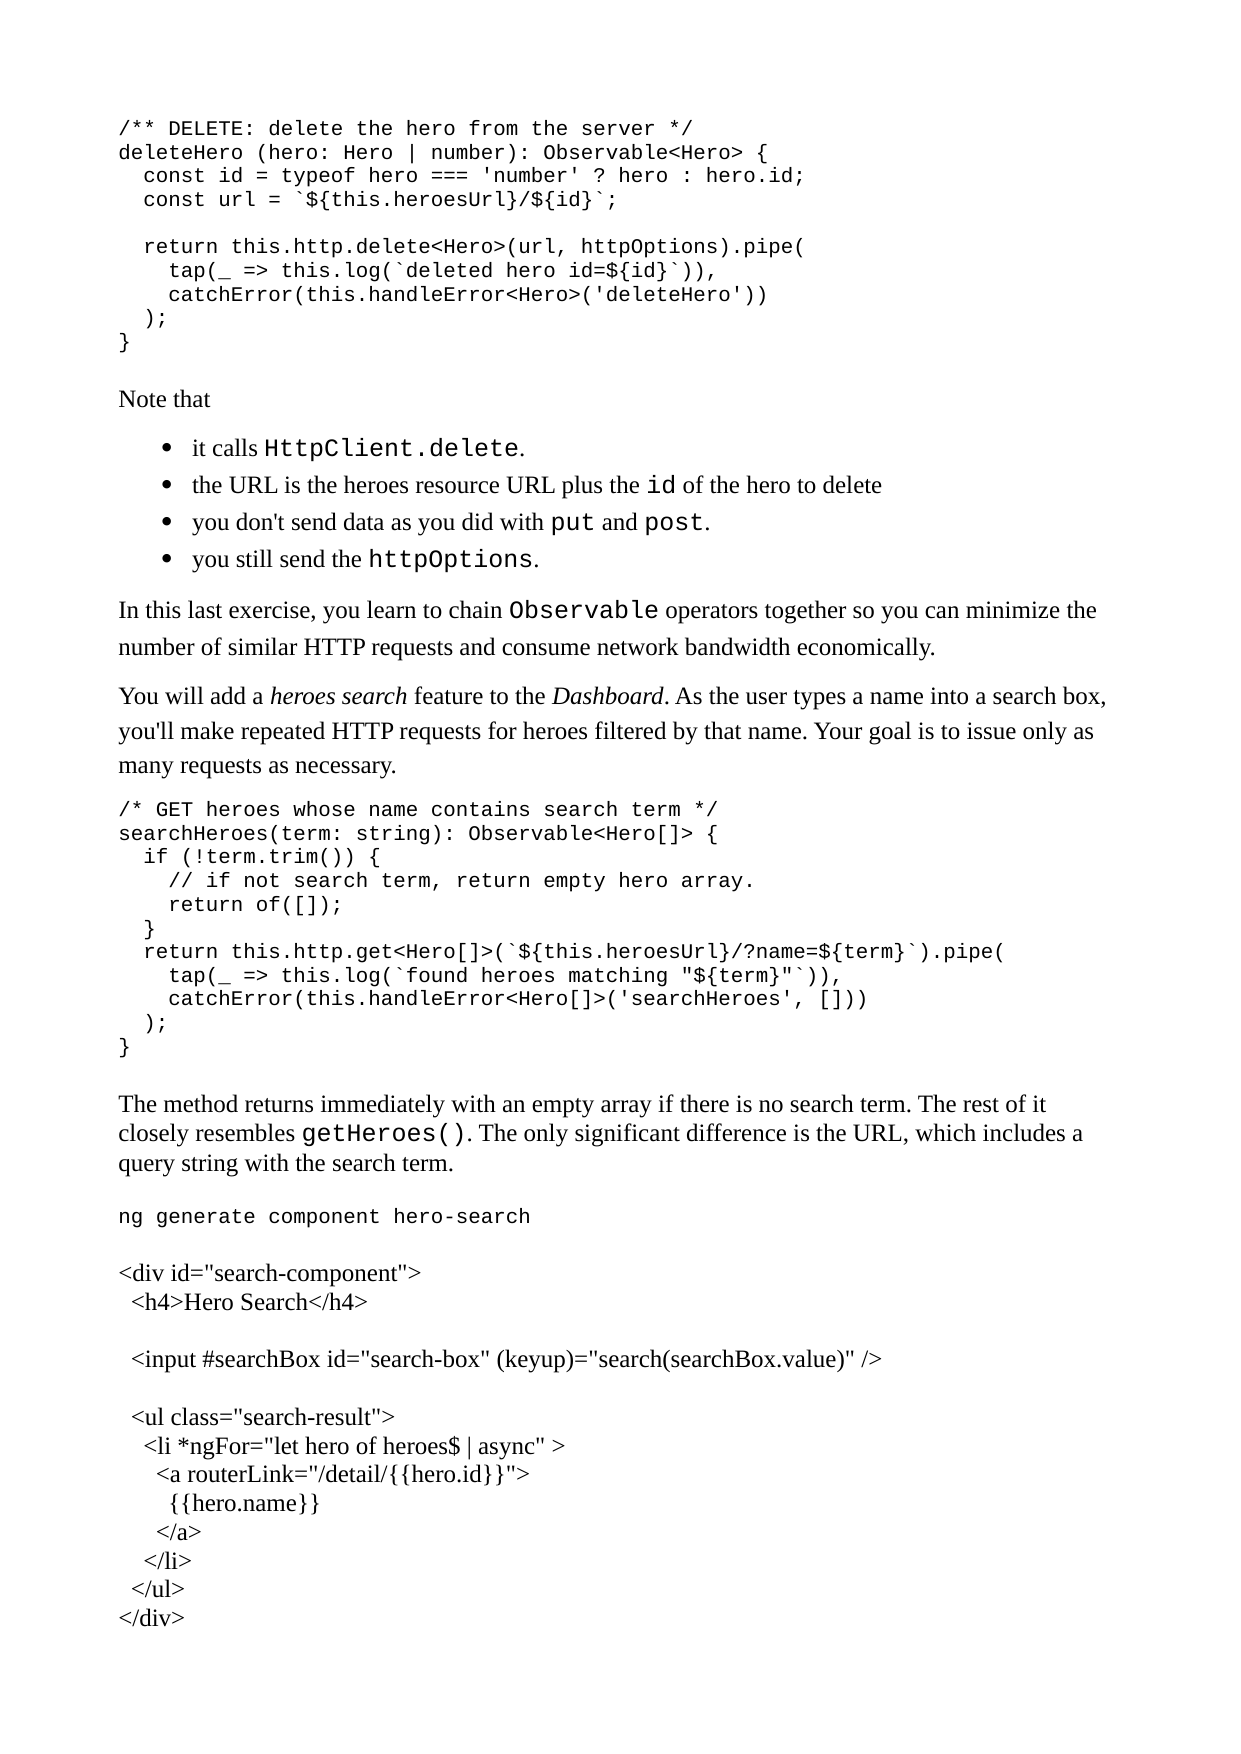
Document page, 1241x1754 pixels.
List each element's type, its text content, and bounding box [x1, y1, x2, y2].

text {{hero.name}} [118, 1488, 1122, 1517]
text tap(_ => this.log(`deleted hero id=${id}`)), [118, 260, 1122, 284]
text <h4>Hero Search</h4> [118, 1287, 1122, 1316]
text /** DELETE: delete the hero from the server */ [118, 118, 1122, 142]
text /* GET heroes whose name contains search term */ [118, 799, 1122, 823]
text <li *ngFor="let hero of heroes$ | async" > [118, 1431, 1122, 1459]
text <div id="search-component"> [118, 1258, 1122, 1287]
text const id = typeof hero === 'number' ? hero : hero.id; [118, 165, 1122, 189]
text Note that [118, 384, 1122, 413]
text <a routerLink="/detail/{{hero.id}}"> [118, 1459, 1122, 1488]
list the URL is the heroes resource URL plus the id of the hero to delete [162, 470, 1122, 501]
text } [118, 917, 1122, 941]
text You will add a heroes search feature to the Dashboard. As the user types a name into a search box, you'll make repeated HTTP requests for heroes filtered by that name. Your goal is to issue only as many requests as necessary. [118, 681, 1122, 779]
text deleteHero (hero: Hero | number): Observable<Hero> { [118, 142, 1122, 165]
text if (!term.trim()) { [118, 847, 1122, 870]
text searchHeroes(term: string): Observable<Hero[]> { [118, 823, 1122, 847]
text </li> [118, 1546, 1122, 1574]
text catchError(this.handleError<Hero>('deleteHero')) [118, 284, 1122, 307]
text catchError(this.handleError<Hero[]>('searchHeroes', [])) [118, 988, 1122, 1012]
text tap(_ => this.log(`found heroes matching "${term}"`)), [118, 965, 1122, 988]
list you don't send data as you did with put and post. [162, 507, 1122, 538]
text ); [118, 1012, 1122, 1036]
text </a> [118, 1517, 1122, 1546]
list you still send the httpOptions. [162, 544, 1122, 575]
text return of([]); [118, 894, 1122, 917]
text ng generate component hero-search [118, 1206, 1122, 1229]
text <input #searchBox id="search-box" (keyup)="search(searchBox.value)" /> [118, 1344, 1122, 1373]
text return this.http.get<Hero[]>(`${this.heroesUrl}/?name=${term}`).pipe( [118, 941, 1122, 965]
text <ul class="search-result"> [118, 1402, 1122, 1431]
text The method returns immediately with an empty array if there is no search term. The rest of it closely resembles getHeroes(). The only significant difference is the URL, which includes a query string with the search term. [118, 1089, 1122, 1177]
text } [118, 331, 1122, 354]
text const url = `${this.heroesUrl}/${id}`; [118, 189, 1122, 213]
list it calls HttpClient.delete. [162, 433, 1122, 464]
text // if not search term, return empty hero array. [118, 870, 1122, 894]
text In this last exercise, you learn to chain Observable operators together so you can minimize the number of similar HTTP requests and consume network bandwidth economically. [118, 596, 1122, 661]
text ); [118, 307, 1122, 331]
text </ul> [118, 1574, 1122, 1603]
text return this.http.delete<Hero>(url, httpOptions).pipe( [118, 236, 1122, 260]
text } [118, 1036, 1122, 1059]
text </div> [118, 1603, 1122, 1632]
